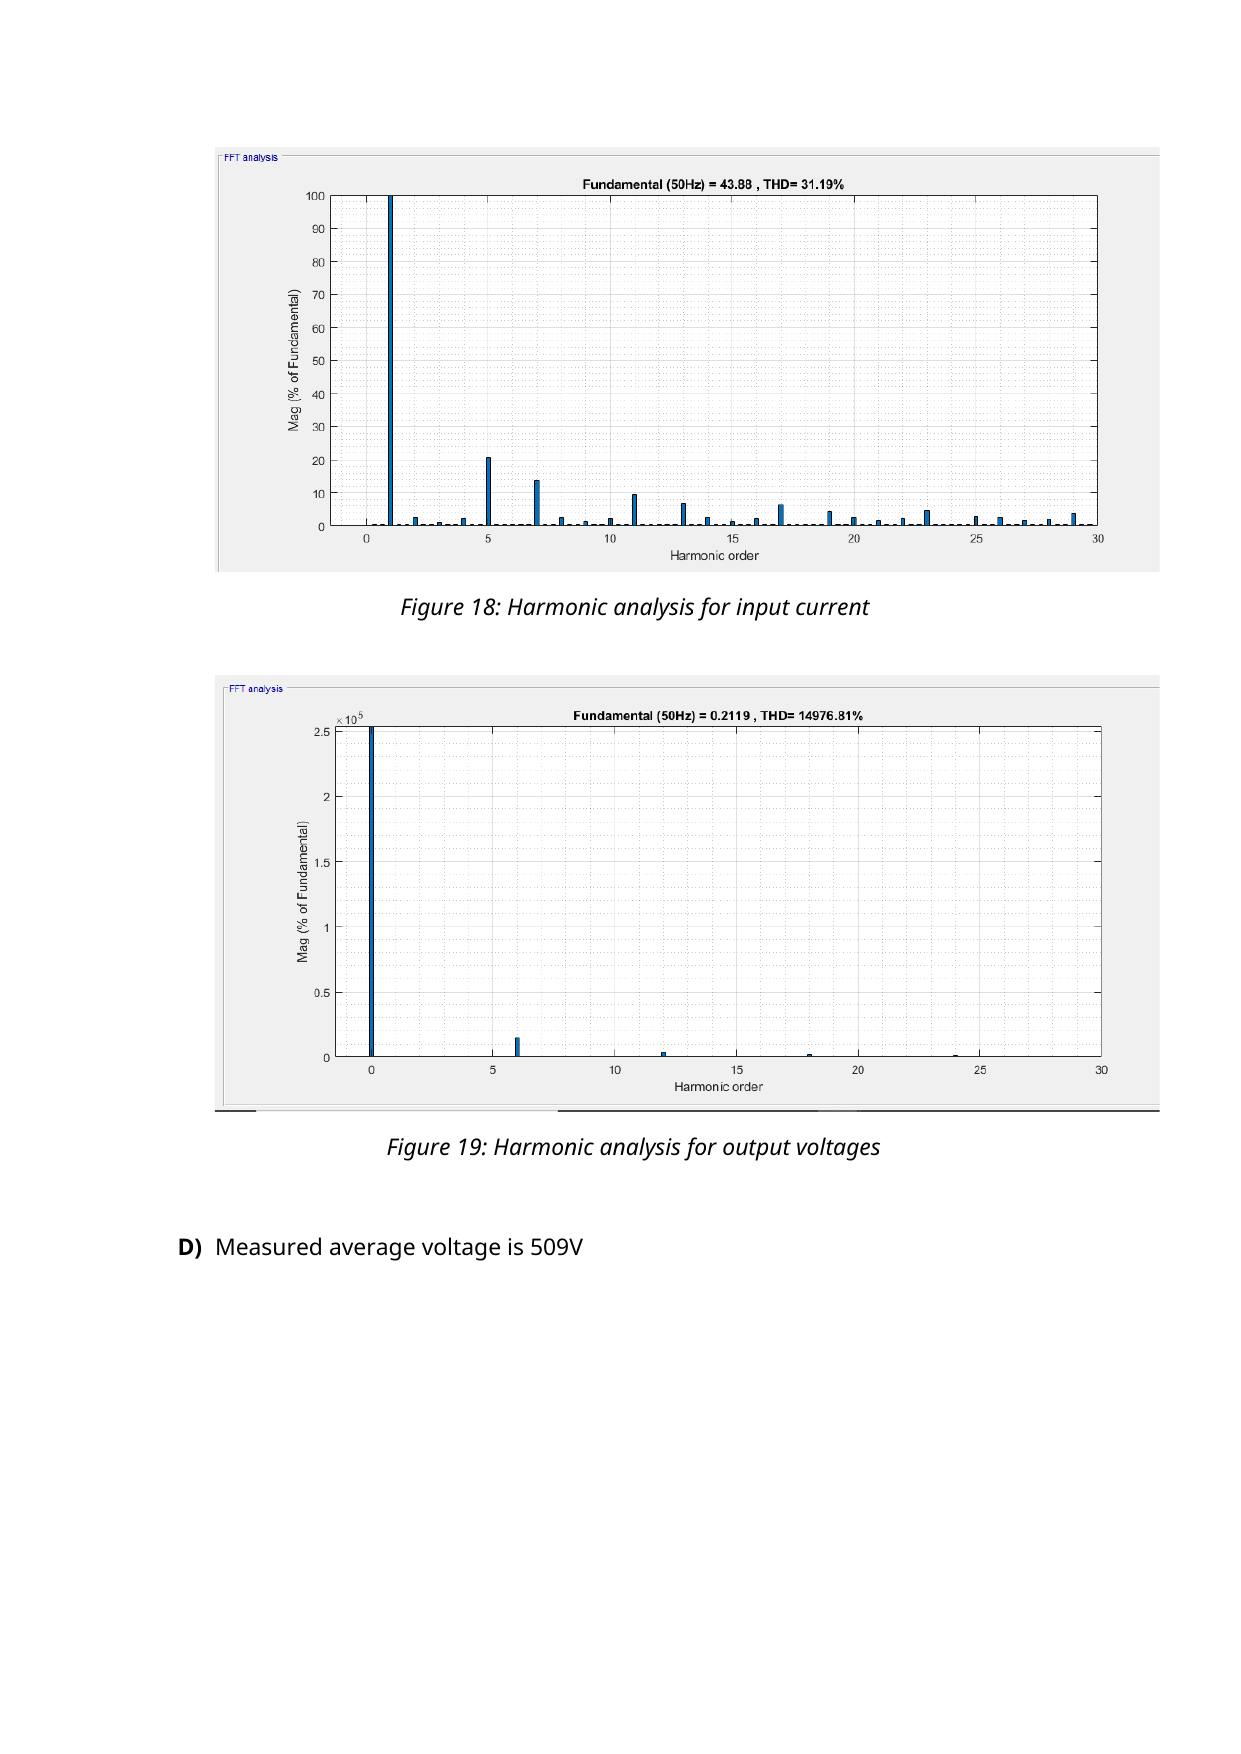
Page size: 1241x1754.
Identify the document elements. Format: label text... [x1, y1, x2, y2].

text Figure 19: Harmonic analysis for output voltages [177, 1130, 1093, 1162]
list Measured average voltage is 509V [177, 1231, 1093, 1262]
picture [214, 675, 1160, 1112]
text Figure 18: Harmonic analysis for input current [177, 591, 1093, 622]
picture [214, 147, 1160, 572]
